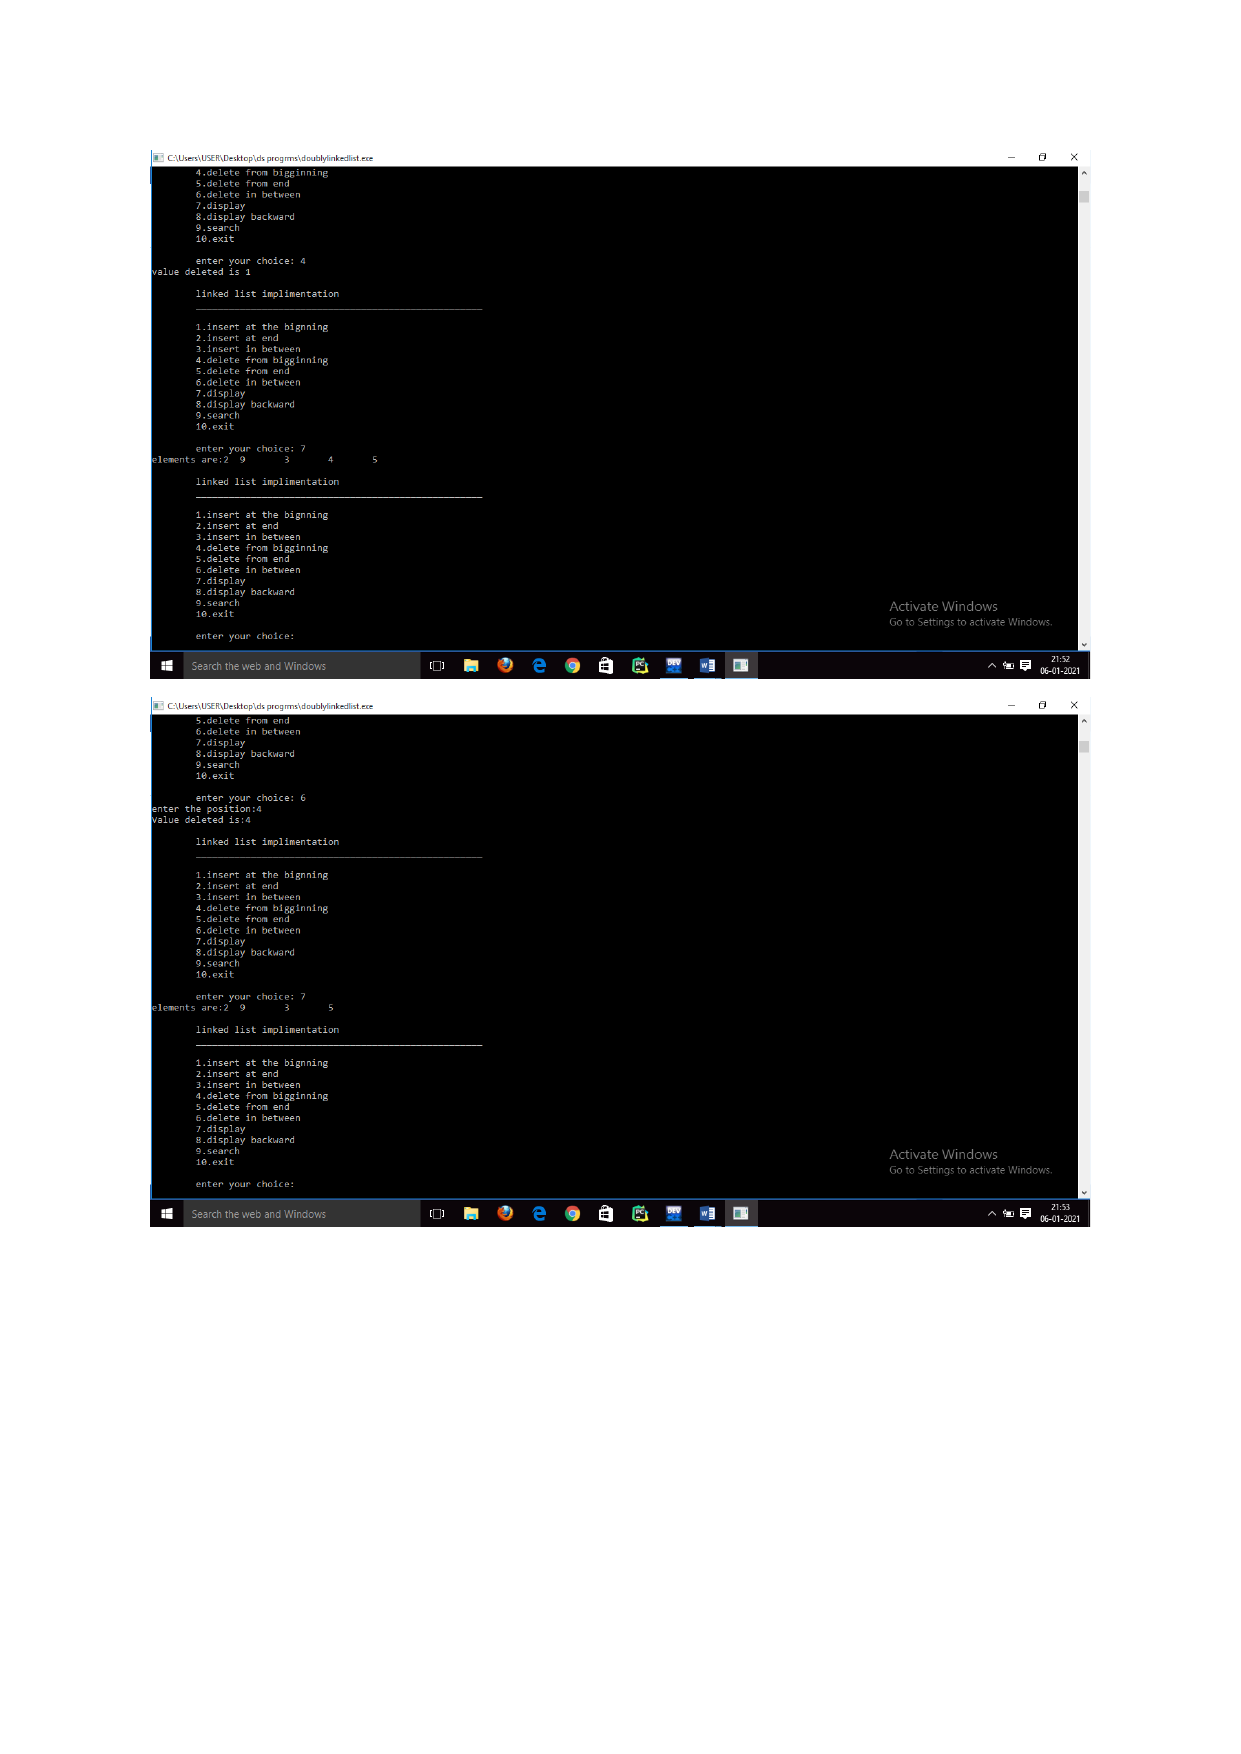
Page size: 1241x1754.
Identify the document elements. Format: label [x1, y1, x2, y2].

picture [150, 150, 1091, 679]
picture [150, 697, 1091, 1227]
